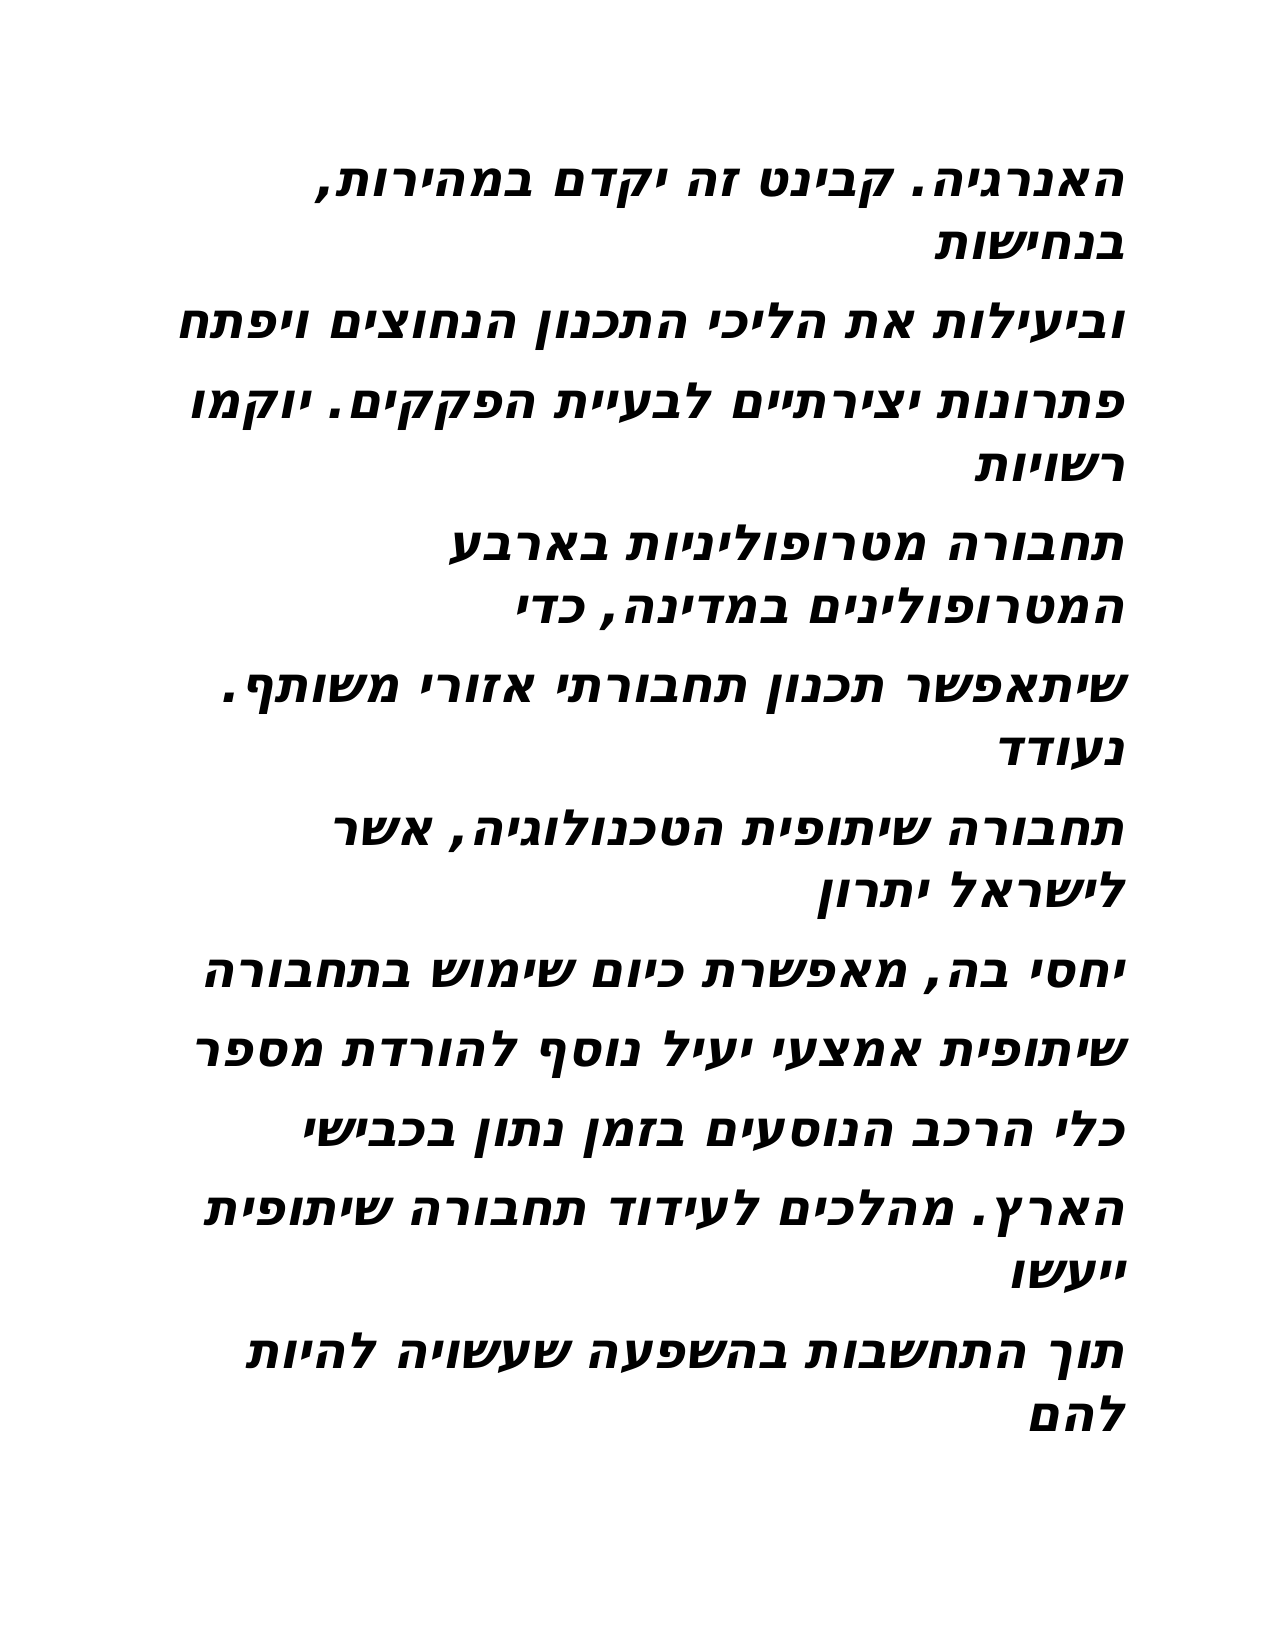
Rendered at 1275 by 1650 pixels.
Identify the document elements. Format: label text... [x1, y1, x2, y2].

text האנרגיה. קבינט זה יקדם במהירות, בנחישות [150, 150, 1125, 271]
text כלי הרכב הנוסעים בזמן נתון בכבישי [150, 1100, 1125, 1158]
text תחבורה מטרופוליניות בארבע המטרופולינים במדינה, כדי [150, 514, 1125, 635]
text שיתאפשר תכנון תחבורתי אזורי משותף. נעודד [150, 656, 1125, 777]
text יחסי בה, מאפשרת כיום שימוש בתחבורה [150, 941, 1125, 999]
text וביעילות את הליכי התכנון הנחוצים ויפתח [150, 292, 1125, 351]
text פתרונות יצירתיים לבעיית הפקקים. יוקמו רשויות [150, 372, 1125, 493]
text תחבורה שיתופית הטכנולוגיה, אשר לישראל יתרון [150, 799, 1125, 920]
text שיתופית אמצעי יעיל נוסף להורדת מספר [150, 1020, 1125, 1079]
text הארץ. מהלכים לעידוד תחבורה שיתופית ייעשו [150, 1179, 1125, 1300]
text תוך התחשבות בהשפעה שעשויה להיות להם [150, 1322, 1125, 1443]
